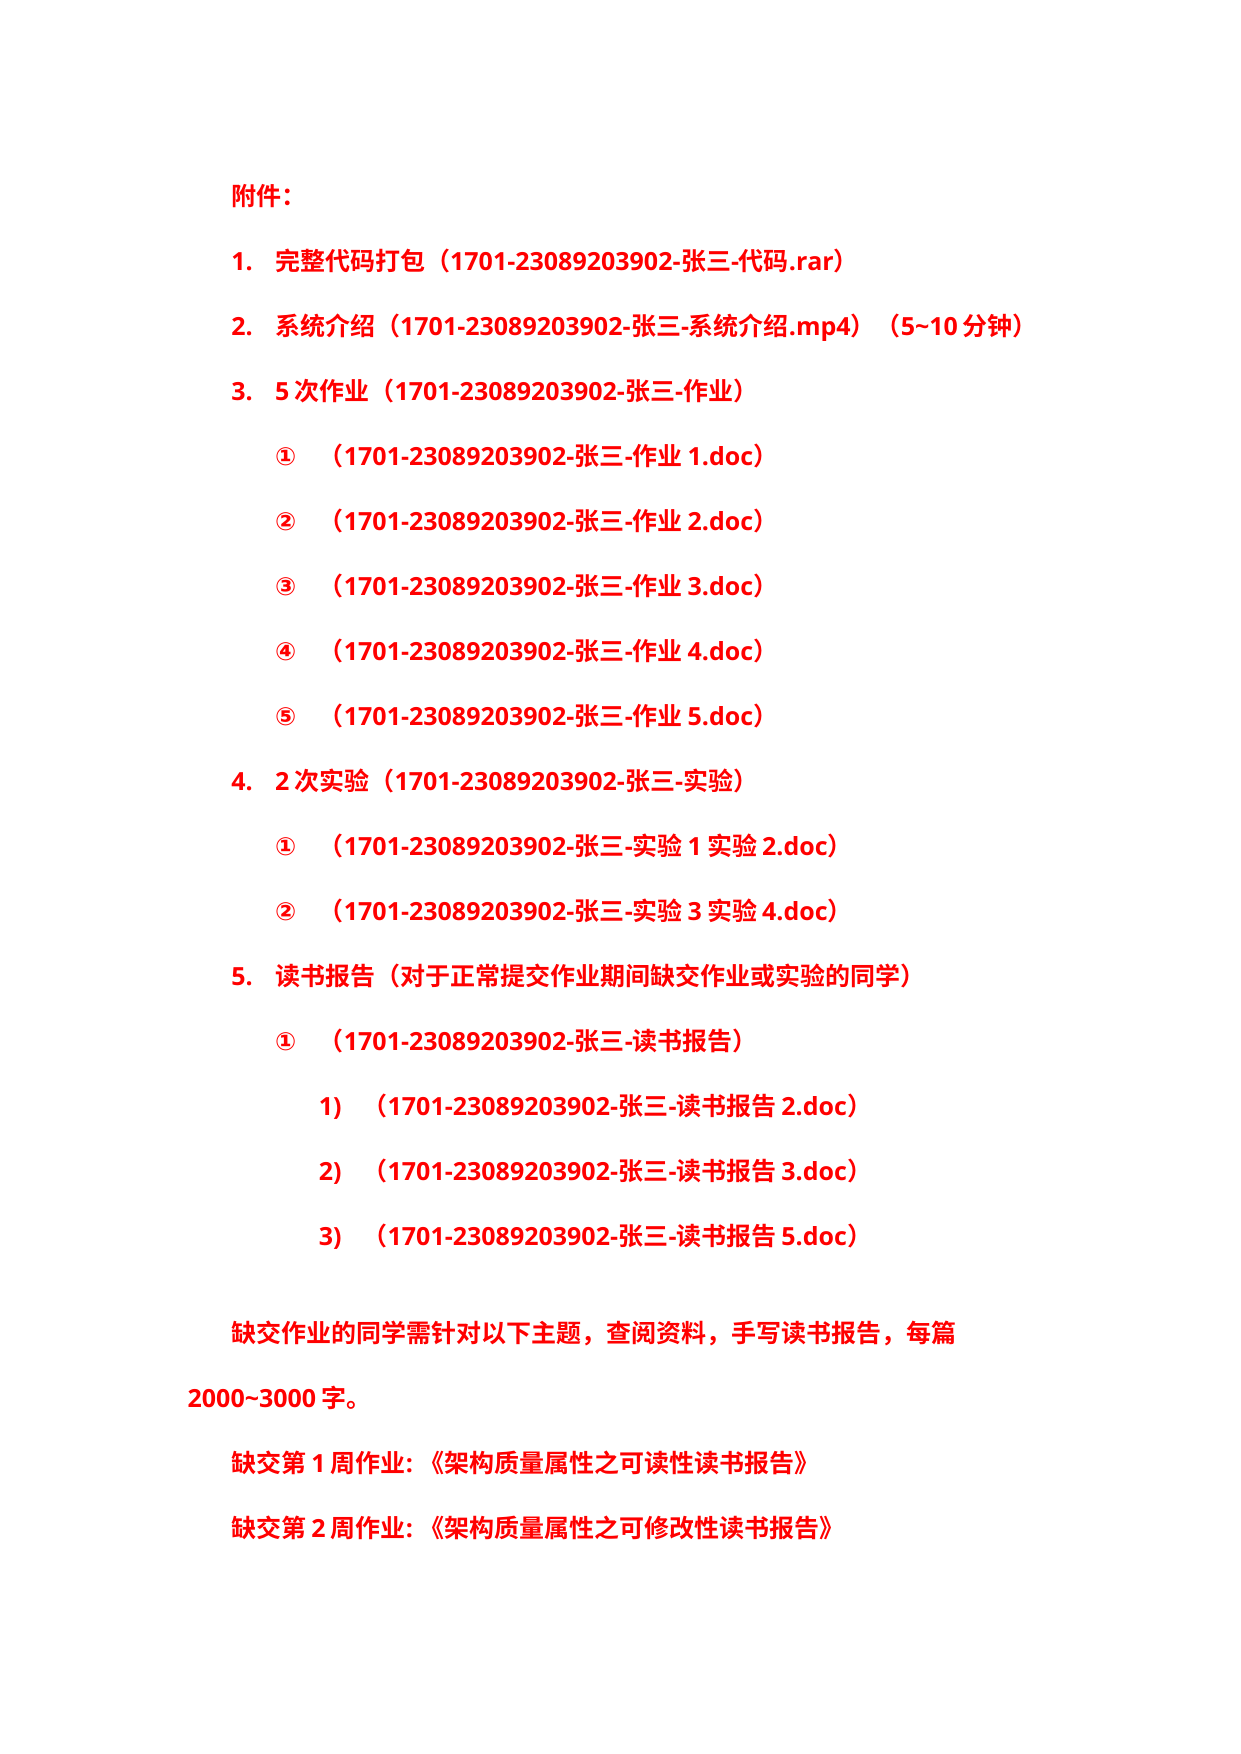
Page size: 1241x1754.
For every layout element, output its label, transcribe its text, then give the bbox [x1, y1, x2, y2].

list 2次实验（1701-23089203902-张三-实验） [231, 747, 1053, 812]
text 附件： [231, 162, 1053, 227]
list （1701-23089203902-张三-读书报告） [275, 1007, 1053, 1072]
list （1701-23089203902-张三-实验1实验2.doc） [275, 812, 1053, 877]
list （1701-23089203902-张三-读书报告2.doc） [319, 1072, 1053, 1137]
list （1701-23089203902-张三-作业5.doc） [275, 682, 1053, 747]
list 完整代码打包（1701-23089203902-张三-代码.rar） [231, 227, 1053, 292]
list 5次作业（1701-23089203902-张三-作业） [231, 357, 1053, 422]
list （1701-23089203902-张三-作业3.doc） [275, 552, 1053, 617]
list （1701-23089203902-张三-读书报告3.doc） [319, 1137, 1053, 1202]
list （1701-23089203902-张三-作业2.doc） [275, 487, 1053, 552]
text 缺交作业的同学需针对以下主题，查阅资料，手写读书报告，每篇2000~3000字。 [187, 1299, 1053, 1429]
list （1701-23089203902-张三-读书报告5.doc） [319, 1202, 1053, 1267]
list （1701-23089203902-张三-作业1.doc） [275, 422, 1053, 487]
list 系统介绍（1701-23089203902-张三-系统介绍.mp4）（5~10分钟） [231, 292, 1053, 357]
list （1701-23089203902-张三-实验3实验4.doc） [275, 877, 1053, 942]
text 缺交第2周作业: 《架构质量属性之可修改性读书报告》 [187, 1494, 1053, 1559]
text 缺交第1周作业: 《架构质量属性之可读性读书报告》 [187, 1429, 1053, 1494]
list （1701-23089203902-张三-作业4.doc） [275, 617, 1053, 682]
list 读书报告（对于正常提交作业期间缺交作业或实验的同学） [231, 942, 1053, 1007]
